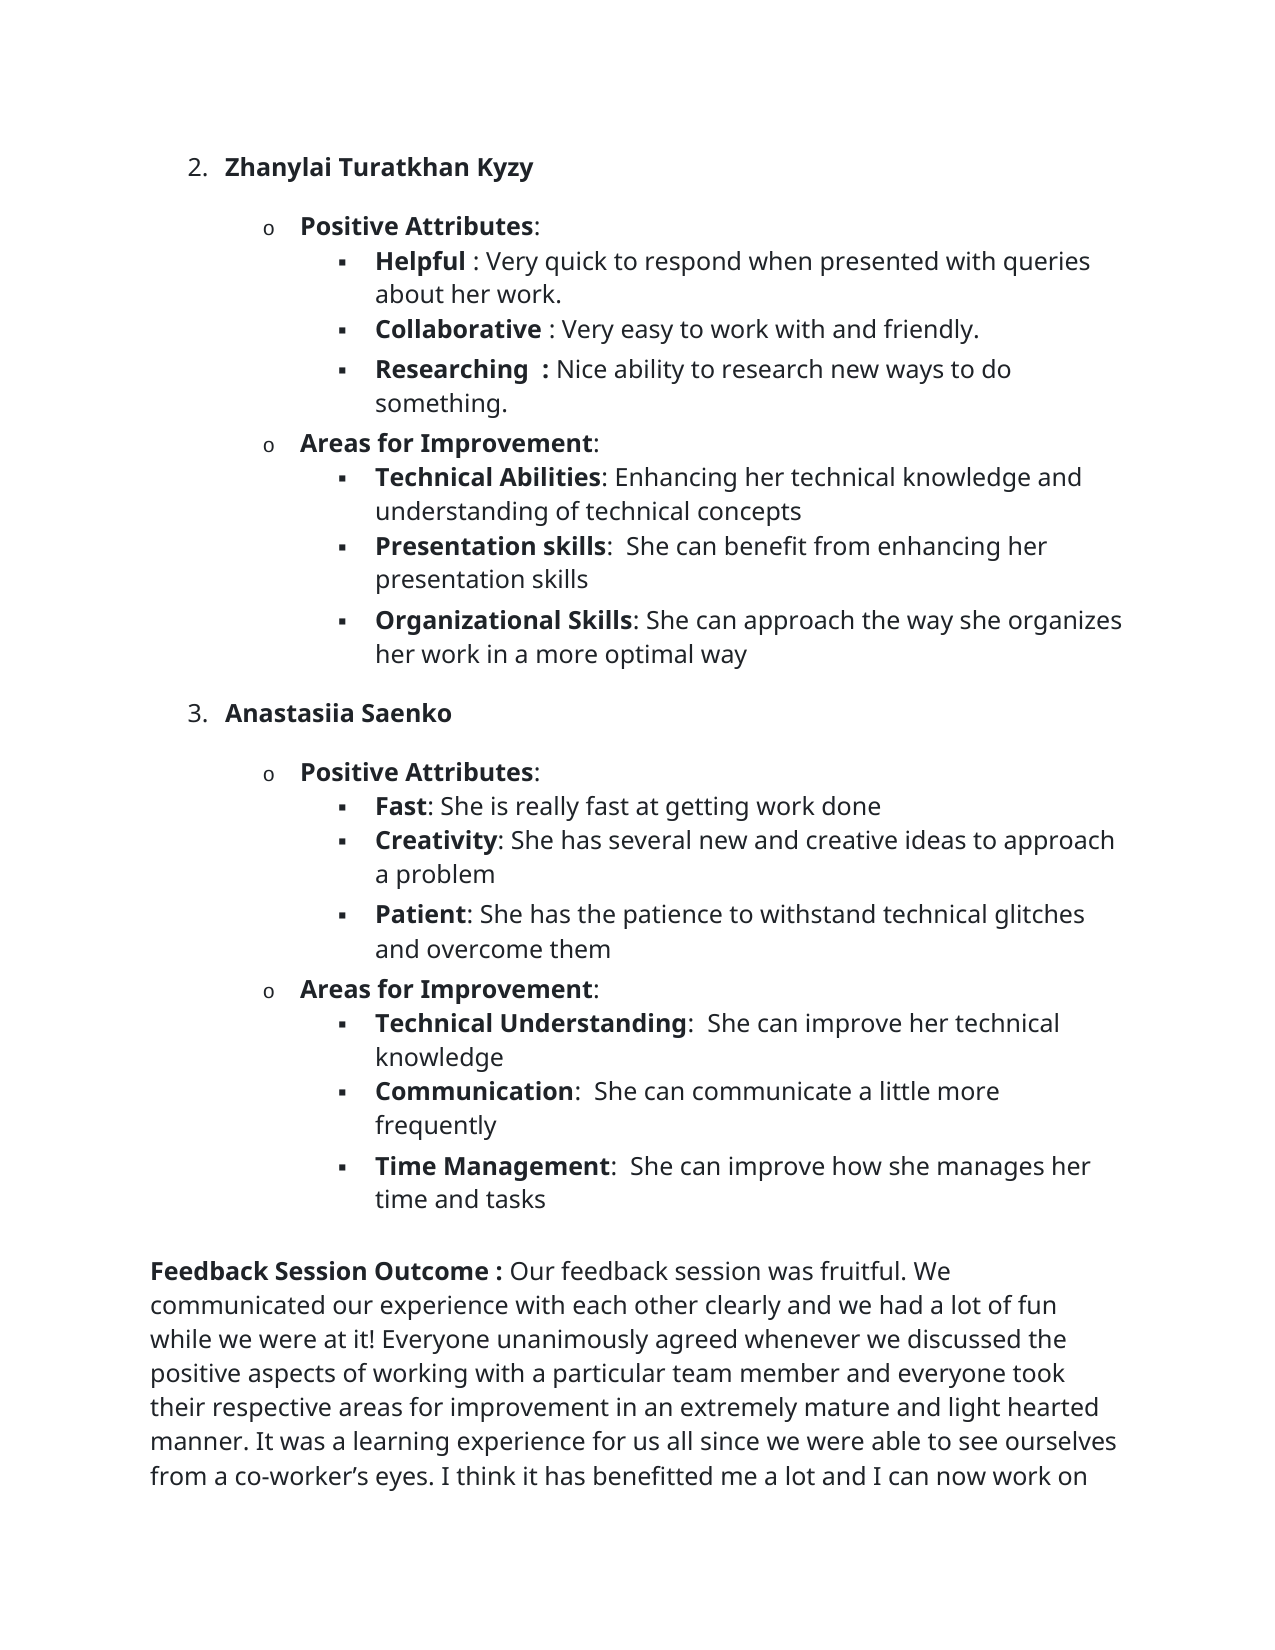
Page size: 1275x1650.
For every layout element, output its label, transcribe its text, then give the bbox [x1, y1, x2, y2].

list Fast: She is really fast at getting work done [337, 789, 1125, 823]
list Technical Abilities: Enhancing her technical knowledge and understanding of technical concepts [337, 460, 1125, 528]
list Creativity: She has several new and creative ideas to approach a problem [337, 823, 1125, 891]
list Time Management: She can improve how she manages her time and tasks [337, 1148, 1125, 1216]
list Presentation skills: She can benefit from enhancing her presentation skills [337, 528, 1125, 596]
list Communication: She can communicate a little more frequently [337, 1074, 1125, 1142]
list Helpful : Very quick to respond when presented with queries about her work. [337, 243, 1125, 311]
list Researching : Nice ability to research new ways to do something. [337, 352, 1125, 420]
list Technical Understanding: She can improve her technical knowledge [337, 1006, 1125, 1074]
list Areas for Improvement: [262, 426, 1125, 460]
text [150, 1254, 1125, 1492]
list Areas for Improvement: [262, 972, 1125, 1006]
list Anastasiia Saenko [187, 696, 1125, 730]
list Positive Attributes: [262, 755, 1125, 789]
list Positive Attributes: [262, 209, 1125, 243]
list Patient: She has the patience to withstand technical glitches and overcome them [337, 897, 1125, 965]
list Organizational Skills: She can approach the way she organizes her work in a more optimal way [337, 602, 1125, 671]
list Collaborative : Very easy to work with and friendly. [337, 311, 1125, 345]
list Zhanylai Turatkhan Kyzy [187, 150, 1125, 184]
